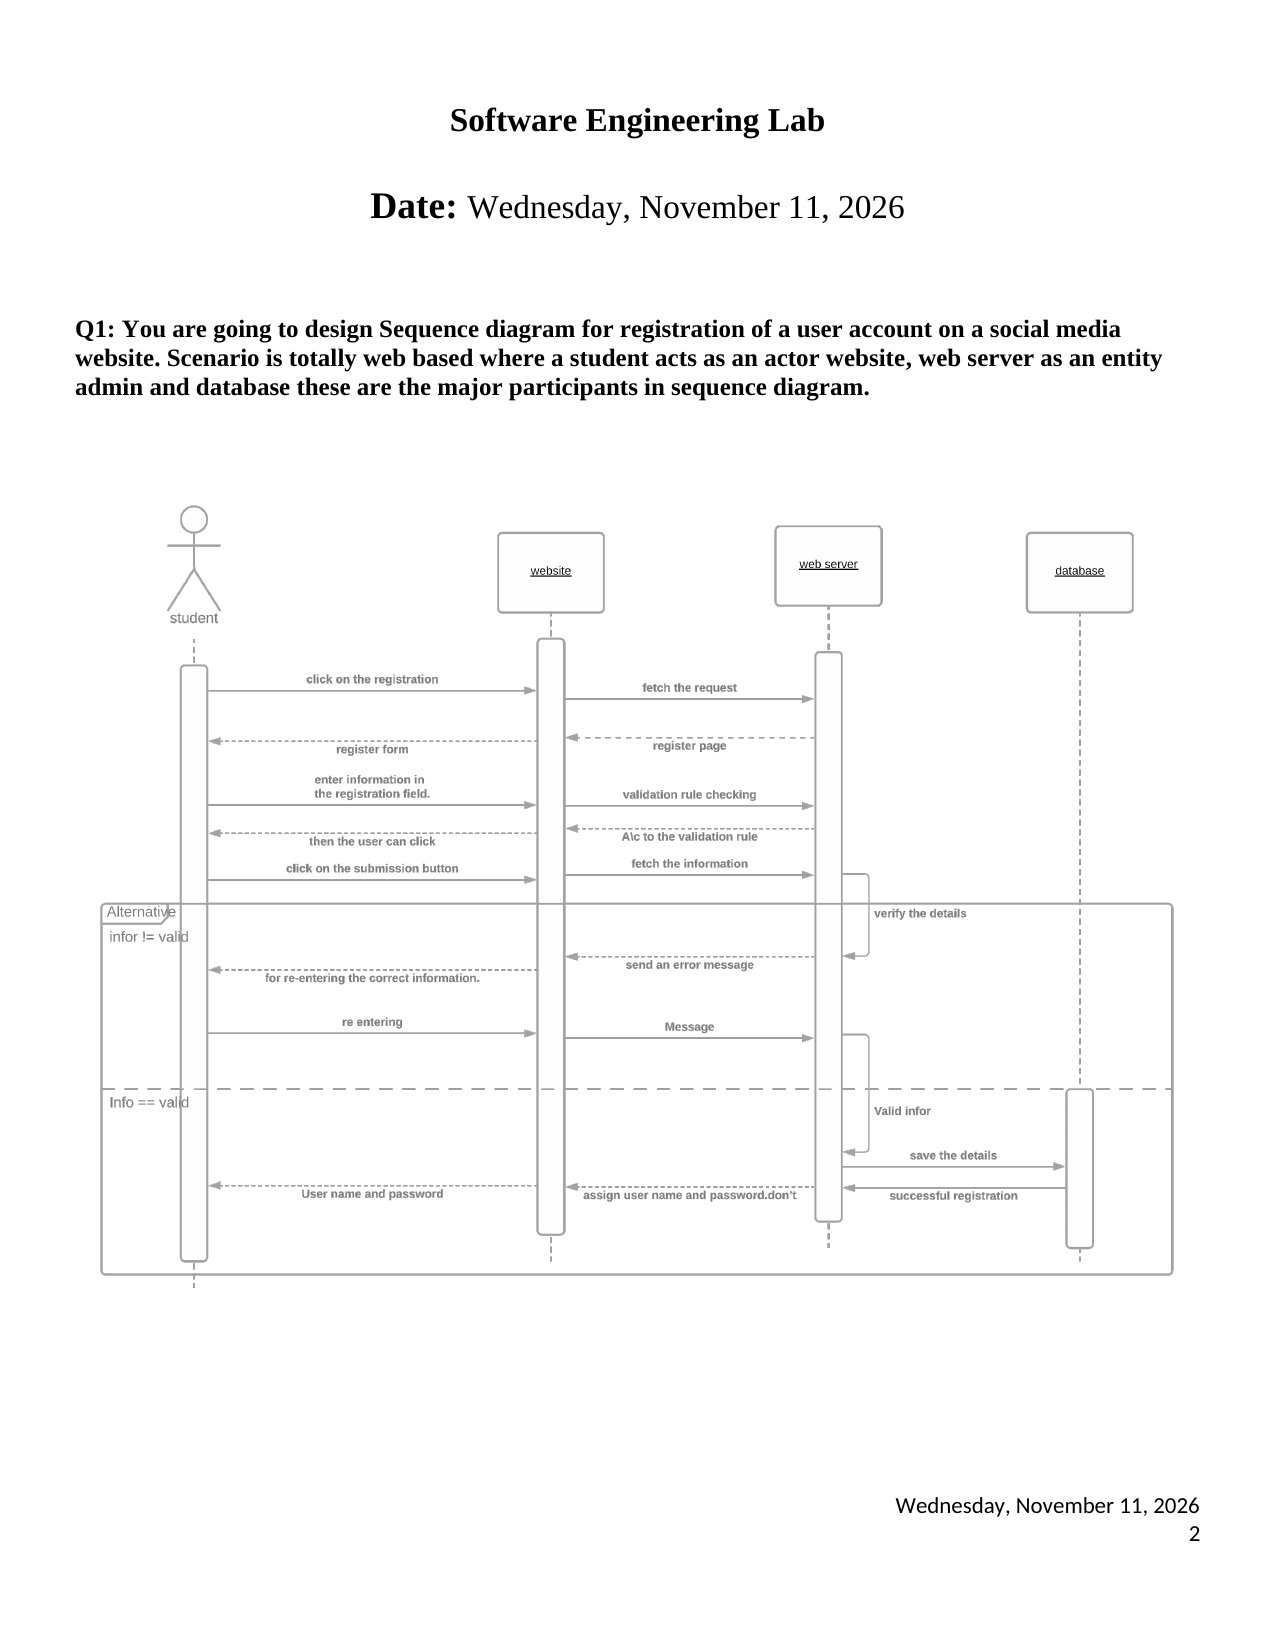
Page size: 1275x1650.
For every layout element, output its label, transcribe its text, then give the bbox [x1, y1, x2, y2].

picture [75, 480, 1199, 1314]
text Q1: You are going to design Sequence diagram for registration of a user account on a social media website. Scenario is totally web based where a student acts as an actor website, web server as an entity admin and database these are the major participants in sequence diagram. [75, 314, 1200, 401]
text Date: Saturday, December 19, 2020 [75, 183, 1200, 226]
